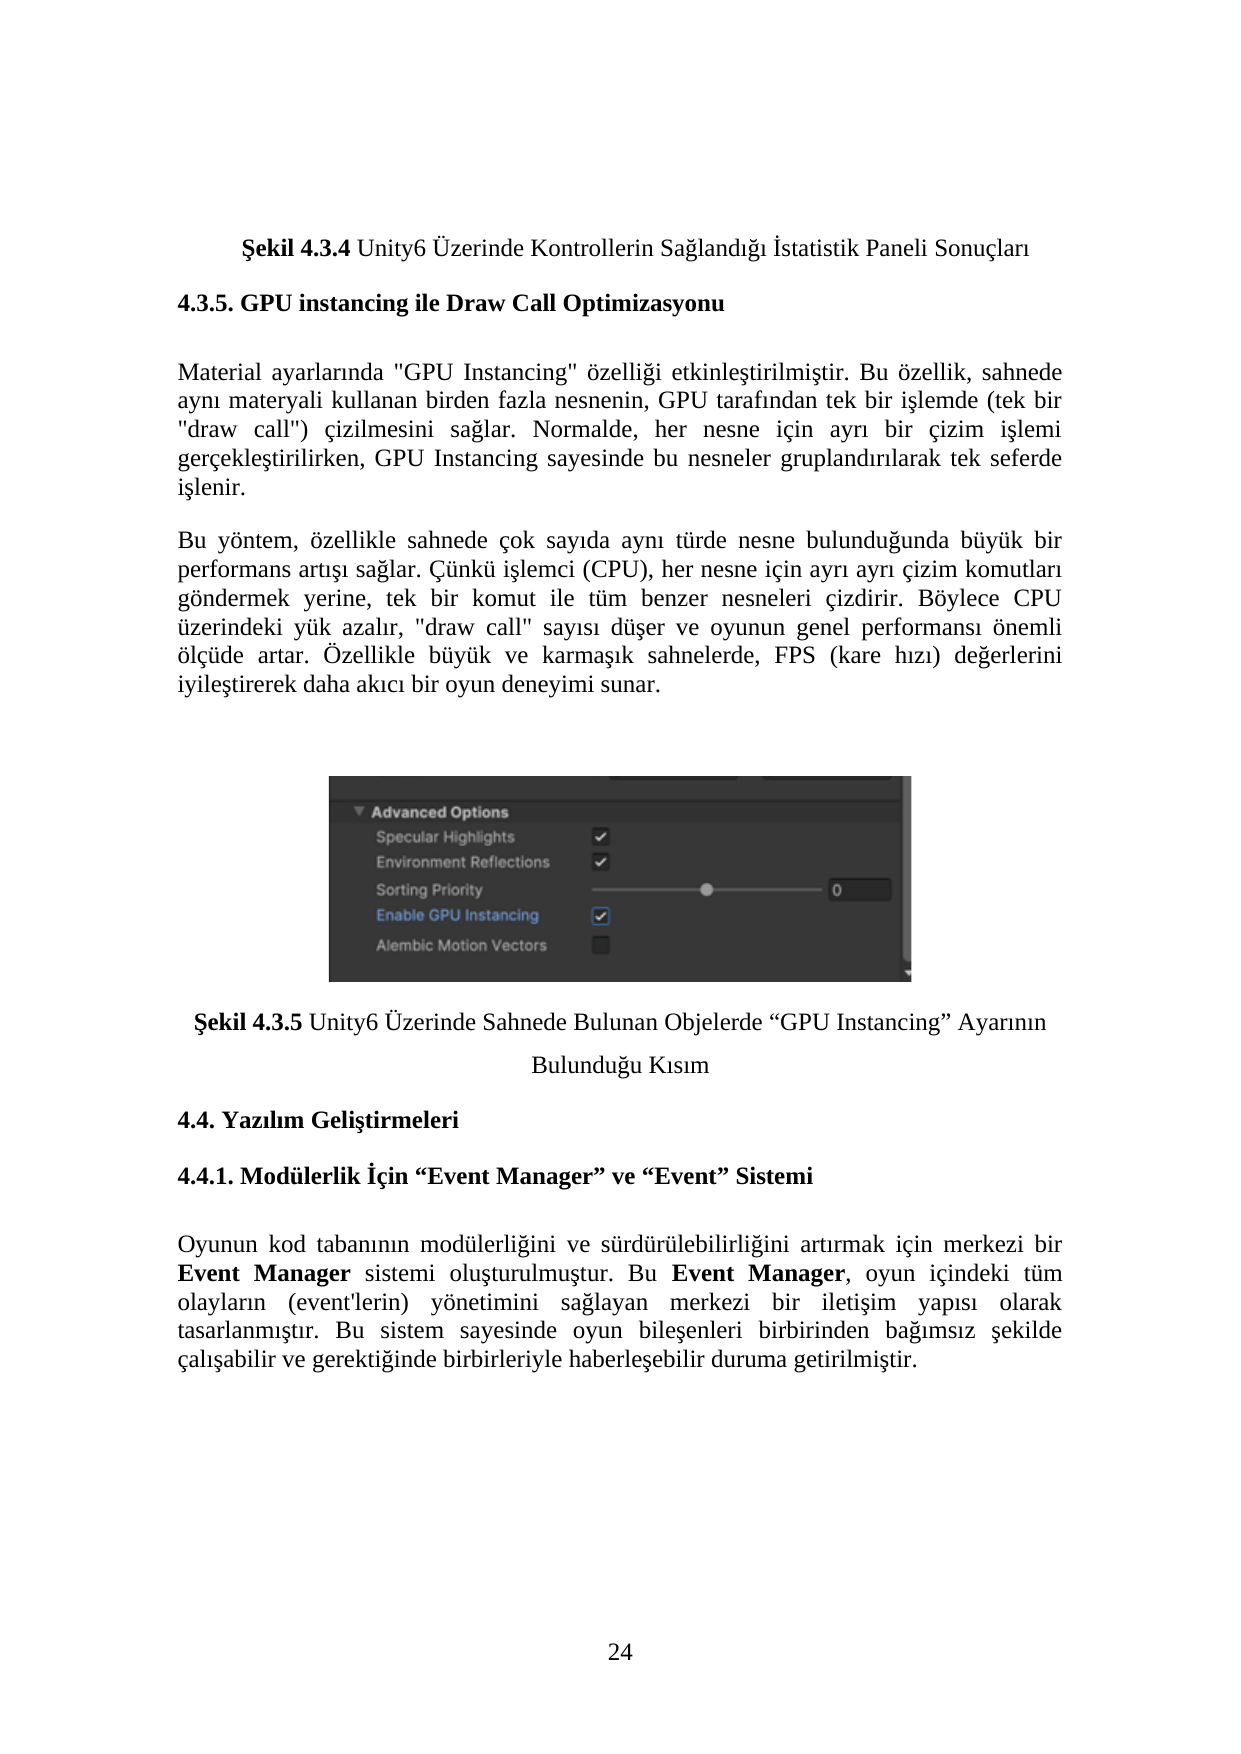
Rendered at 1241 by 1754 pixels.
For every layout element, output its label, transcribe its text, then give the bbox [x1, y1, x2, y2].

text Şekil 4.3.5 Unity6 Üzerinde Sahnede Bulunan Objelerde “GPU Instancing” Ayarının Bulunduğu Kısım [177, 1007, 1063, 1079]
text Bu yöntem, özellikle sahnede çok sayıda aynı türde nesne bulunduğunda büyük bir performans artışı sağlar. Çünkü işlemci (CPU), her nesne için ayrı ayrı çizim komutları göndermek yerine, tek bir komut ile tüm benzer nesneleri çizdirir. Böylece CPU üzerindeki yük azalır, "draw call" sayısı düşer ve oyunun genel performansı önemli ölçüde artar. Özellikle büyük ve karmaşık sahnelerde, FPS (kare hızı) değerlerini iyileştirerek daha akıcı bir oyun deneyimi sunar. [177, 525, 1063, 698]
picture [328, 776, 912, 982]
text 4.3.5. GPU instancing ile Draw Call Optimizasyonu [177, 288, 1063, 317]
text Şekil 4.3.4 Unity6 Üzerinde Kontrollerin Sağlandığı İstatistik Paneli Sonuçları [177, 233, 1063, 262]
text Oyunun kod tabanının modülerliğini ve sürdürülebilirliğini artırmak için merkezi bir Event Manager sistemi oluşturulmuştur. Bu Event Manager, oyun içindeki tüm olayların (event'lerin) yönetimini sağlayan merkezi bir iletişim yapısı olarak tasarlanmıştır. Bu sistem sayesinde oyun bileşenleri birbirinden bağımsız şekilde çalışabilir ve gerektiğinde birbirleriyle haberleşebilir duruma getirilmiştir. [177, 1229, 1063, 1373]
text Material ayarlarında "GPU Instancing" özelliği etkinleştirilmiştir. Bu özellik, sahnede aynı materyali kullanan birden fazla nesnenin, GPU tarafından tek bir işlemde (tek bir "draw call") çizilmesini sağlar. Normalde, her nesne için ayrı bir çizim işlemi gerçekleştirilirken, GPU Instancing sayesinde bu nesneler gruplandırılarak tek seferde işlenir. [177, 357, 1063, 500]
text 4.4. Yazılım Geliştirmeleri [177, 1106, 1063, 1134]
text 4.4.1. Modülerlik İçin “Event Manager” ve “Event” Sistemi [177, 1161, 1063, 1190]
